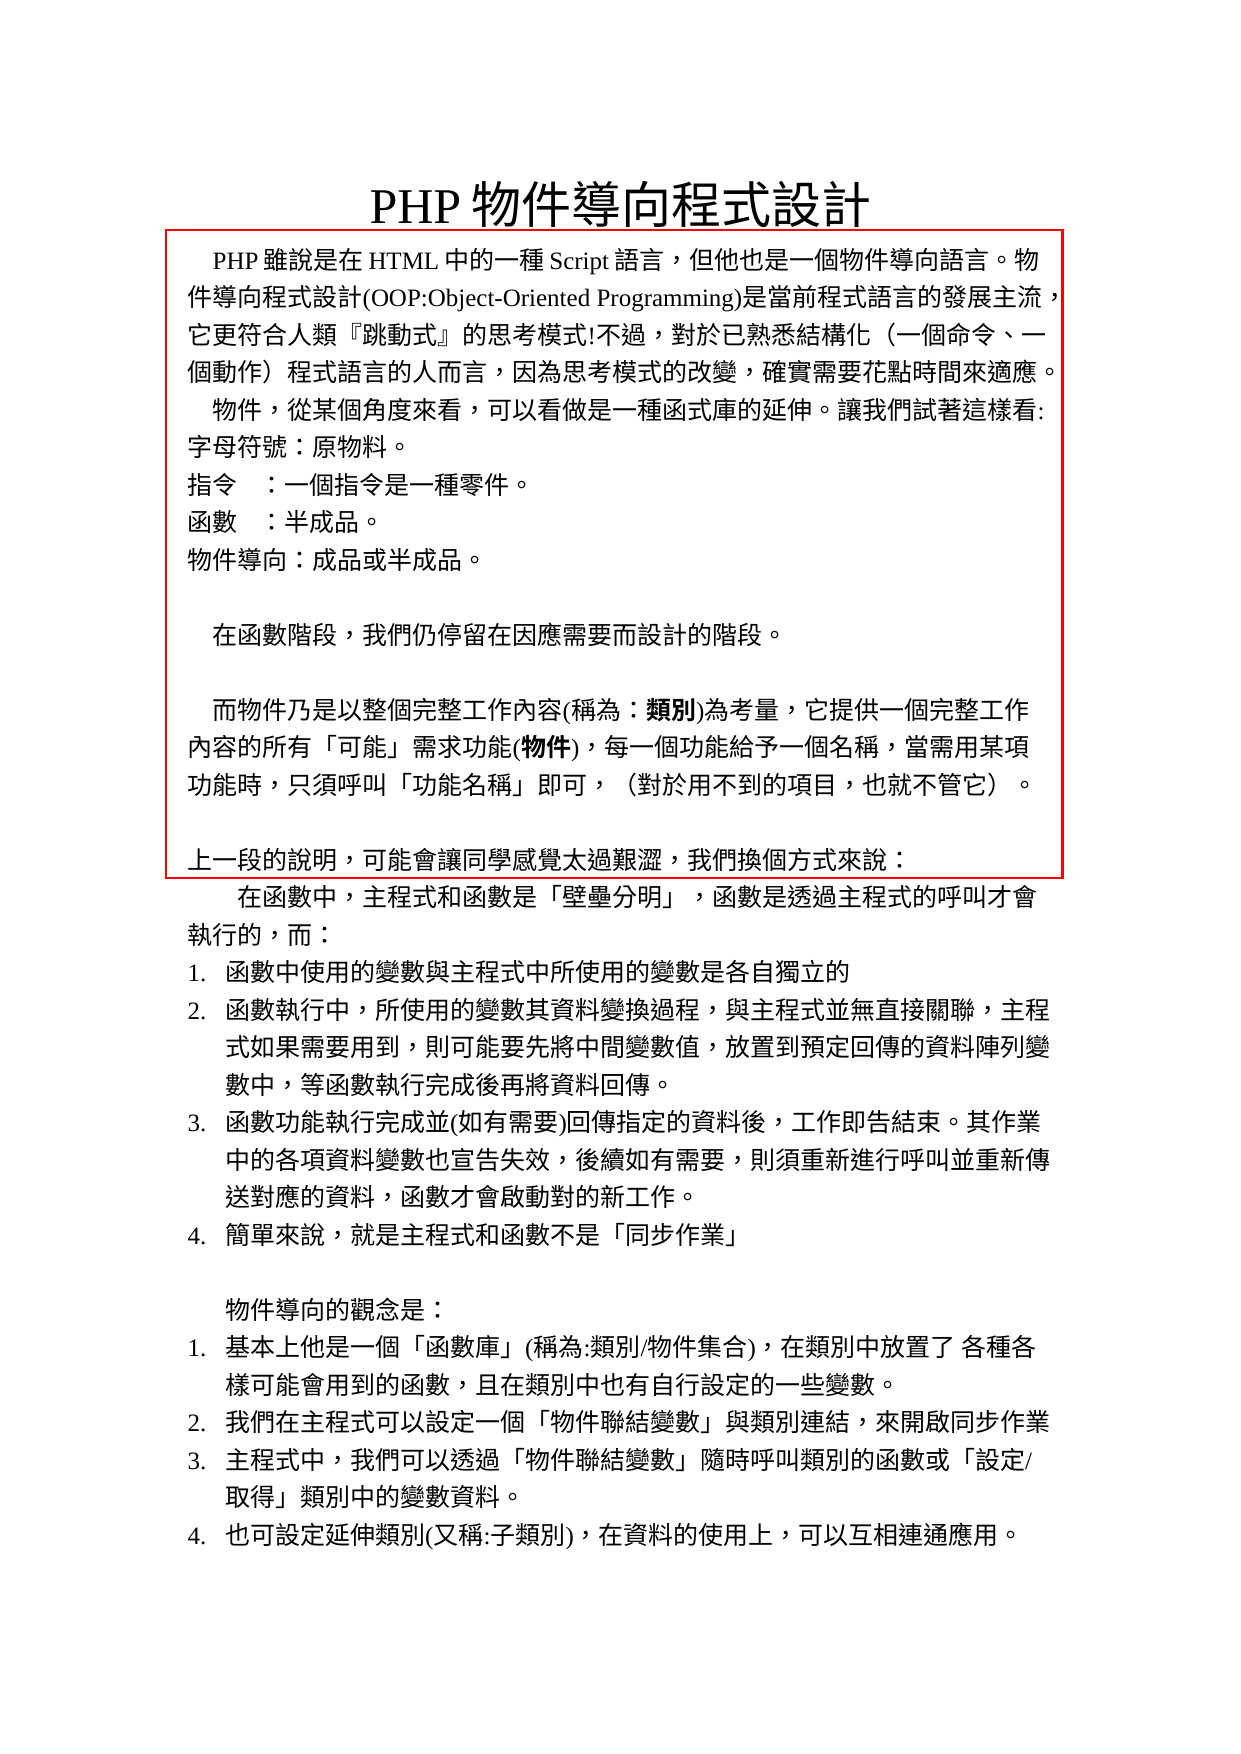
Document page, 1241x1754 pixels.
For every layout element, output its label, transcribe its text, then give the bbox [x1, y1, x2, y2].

text 指令 ：一個指令是一種零件。 [187, 464, 1053, 502]
list 函數功能執行完成並(如有需要)回傳指定的資料後，工作即告結束。其作業中的各項資料變數也宣告失效，後續如有需要，則須重新進行呼叫並重新傳送對應的資料，函數才會啟動對的新工作。 [187, 1102, 1053, 1214]
text 函數 ：半成品。 [187, 502, 1053, 539]
list 函數中使用的變數與主程式中所使用的變數是各自獨立的 [187, 952, 1053, 989]
text PHP物件導向程式設計 [187, 164, 1053, 229]
list 簡單來說，就是主程式和函數不是「同步作業」 [187, 1214, 1053, 1252]
list 也可設定延伸類別(又稱:子類別)，在資料的使用上，可以互相連通應用。 [187, 1514, 1053, 1552]
list 我們在主程式可以設定一個「物件聯結變數」與類別連結，來開啟同步作業 [187, 1402, 1053, 1439]
text 在函數階段，我們仍停留在因應需要而設計的階段。 [187, 614, 1053, 652]
list 基本上他是一個「函數庫」(稱為:類別/物件集合)，在類別中放置了 各種各樣可能會用到的函數，且在類別中也有自行設定的一些變數。 [187, 1327, 1053, 1402]
text 字母符號：原物料。 [187, 427, 1053, 464]
text 物件導向：成品或半成品。 [187, 539, 1053, 577]
text PHP雖說是在HTML中的一種Script語言，但他也是一個物件導向語言。物件導向程式設計(OOP:Object-Oriented Programming)是當前程式語言的發展主流，它更符合人類『跳動式』的思考模式!不過，對於已熟悉結構化（一個命令、一個動作）程式語言的人而言，因為思考模式的改變，確實需要花點時間來適應。 [187, 239, 1053, 389]
list 主程式中，我們可以透過「物件聯結變數」隨時呼叫類別的函數或「設定/取得」類別中的變數資料。 [187, 1439, 1053, 1514]
text 物件導向的觀念是： [225, 1289, 1053, 1327]
text 在函數中，主程式和函數是「壁壘分明」，函數是透過主程式的呼叫才會執行的，而： [187, 879, 1053, 952]
text 上一段的說明，可能會讓同學感覺太過艱澀，我們換個方式來說： [187, 839, 1053, 877]
list 函數執行中，所使用的變數其資料變換過程，與主程式並無直接關聯，主程式如果需要用到，則可能要先將中間變數值，放置到預定回傳的資料陣列變數中，等函數執行完成後再將資料回傳。 [187, 989, 1053, 1102]
text 物件，從某個角度來看，可以看做是一種函式庫的延伸。讓我們試著這樣看: [187, 389, 1053, 427]
text 而物件乃是以整個完整工作內容(稱為：類別)為考量，它提供一個完整工作內容的所有「可能」需求功能(物件)，每一個功能給予一個名稱，當需用某項功能時，只須呼叫「功能名稱」即可，（對於用不到的項目，也就不管它）。 [187, 689, 1053, 802]
